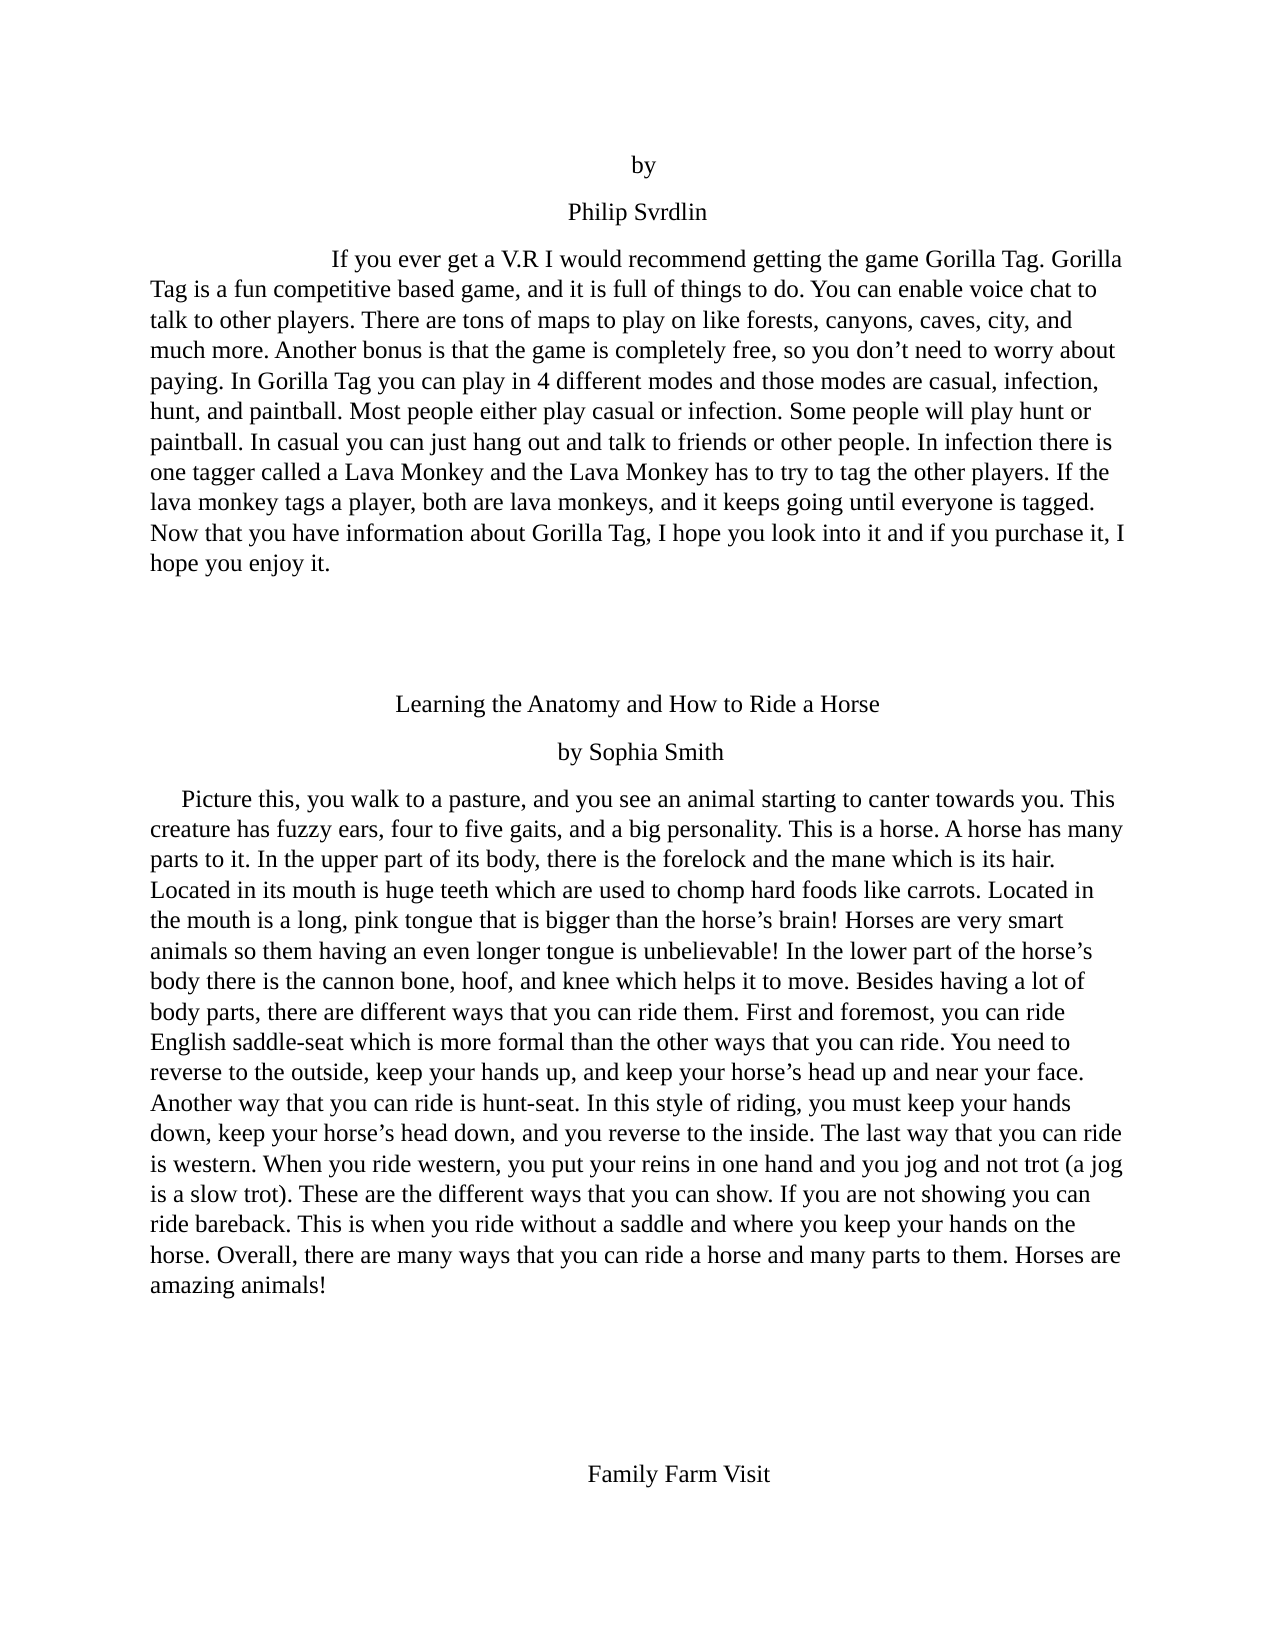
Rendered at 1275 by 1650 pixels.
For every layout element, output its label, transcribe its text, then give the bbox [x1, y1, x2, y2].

text Picture this, you walk to a pasture, and you see an animal starting to canter towards you. This creature has fuzzy ears, four to five gaits, and a big personality. This is a horse. A horse has many parts to it. In the upper part of its body, there is the forelock and the mane which is its hair. Located in its mouth is huge teeth which are used to chomp hard foods like carrots. Located in the mouth is a long, pink tongue that is bigger than the horse’s brain! Horses are very smart animals so them having an even longer tongue is unbelievable! In the lower part of the horse’s body there is the cannon bone, hoof, and knee which helps it to move. Besides having a lot of body parts, there are different ways that you can ride them. First and foremost, you can ride English saddle-seat which is more formal than the other ways that you can ride. You need to reverse to the outside, keep your hands up, and keep your horse’s head up and near your face. Another way that you can ride is hunt-seat. In this style of riding, you must keep your hands down, keep your horse’s head down, and you reverse to the inside. The last way that you can ride is western. When you ride western, you put your reins in one hand and you jog and not trot (a jog is a slow trot). These are the different ways that you can show. If you are not showing you can ride bareback. This is when you ride without a saddle and where you keep your hands on the horse. Overall, there are many ways that you can ride a horse and many parts to them. Horses are amazing animals! [150, 784, 1125, 1299]
text If you ever get a V.R I would recommend getting the game Gorilla Tag. Gorilla Tag is a fun competitive based game, and it is full of things to do. You can enable voice chat to talk to other players. There are tons of maps to play on like forests, canyons, caves, city, and much more. Another bonus is that the game is completely free, so you don’t need to worry about paying. In Gorilla Tag you can play in 4 different modes and those modes are casual, infection, hunt, and paintball. Most people either play casual or infection. Some people will play hunt or paintball. In casual you can just hang out and talk to friends or other people. In infection there is one tagger called a Lava Monkey and the Lava Monkey has to try to tag the other players. If the lava monkey tags a player, both are lava monkeys, and it keeps going until everyone is tagged. Now that you have information about Gorilla Tag, I hope you look into it and if you purchase it, I hope you enjoy it. [150, 244, 1125, 577]
text Learning the Anatomy and How to Ride a Horse [150, 689, 1125, 718]
text Philip Svrdlin [150, 197, 1125, 226]
text by [150, 150, 1125, 179]
text by Sophia Smith [150, 737, 1125, 765]
text Family Farm Visit [150, 1459, 1125, 1487]
